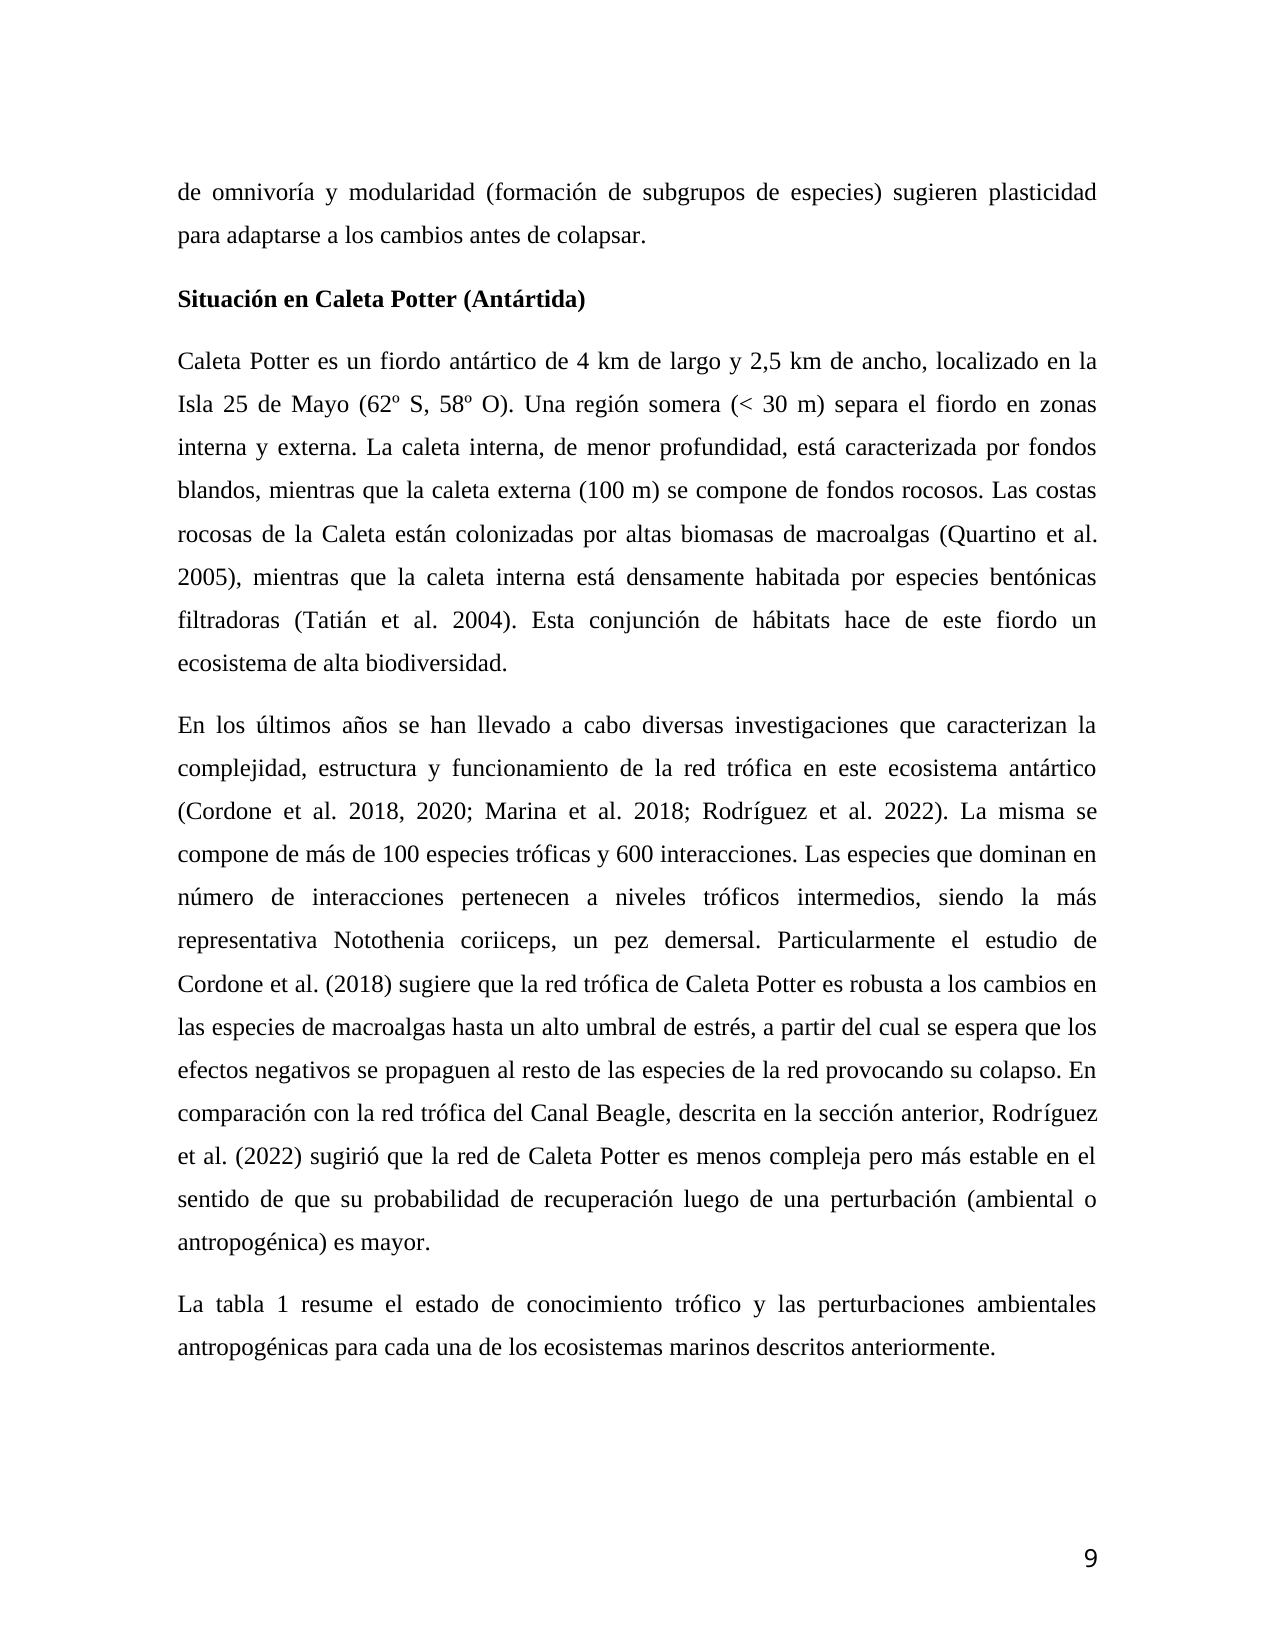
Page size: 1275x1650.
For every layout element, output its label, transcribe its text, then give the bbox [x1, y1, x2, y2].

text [177, 177, 1098, 249]
text La tabla 1 resume el estado de conocimiento trófico y las perturbaciones ambientales antropogénicas para cada una de los ecosistemas marinos descritos anteriormente. [177, 1289, 1098, 1361]
text Situación en Caleta Potter (Antártida) [177, 284, 1098, 313]
text En los últimos años se han llevado a cabo diversas investigaciones que caracterizan la complejidad, estructura y funcionamiento de la red trófica en este ecosistema antártico (Cordone et al. 2018, 2020; Marina et al. 2018; Rodríguez et al. 2022). La misma se compone de más de 100 especies tróficas y 600 interacciones. Las especies que dominan en número de interacciones pertenecen a niveles tróficos intermedios, siendo la más representativa Notothenia coriiceps, un pez demersal. Particularmente el estudio de Cordone et al. (2018) sugiere que la red trófica de Caleta Potter es robusta a los cambios en las especies de macroalgas hasta un alto umbral de estrés, a partir del cual se espera que los efectos negativos se propaguen al resto de las especies de la red provocando su colapso. En comparación con la red trófica del Canal Beagle, descrita en la sección anterior, Rodríguez et al. (2022) sugirió que la red de Caleta Potter es menos compleja pero más estable en el sentido de que su probabilidad de recuperación luego de una perturbación (ambiental o antropogénica) es mayor. [177, 710, 1098, 1256]
text Caleta Potter es un fiordo antártico de 4 km de largo y 2,5 km de ancho, localizado en la Isla 25 de Mayo (62º S, 58º O). Una región somera (< 30 m) separa el fiordo en zonas interna y externa. La caleta interna, de menor profundidad, está caracterizada por fondos blandos, mientras que la caleta externa (100 m) se compone de fondos rocosos. Las costas rocosas de la Caleta están colonizadas por altas biomasas de macroalgas (Quartino et al. 2005), mientras que la caleta interna está densamente habitada por especies bentónicas filtradoras (Tatián et al. 2004). Esta conjunción de hábitats hace de este fiordo un ecosistema de alta biodiversidad. [177, 346, 1098, 677]
